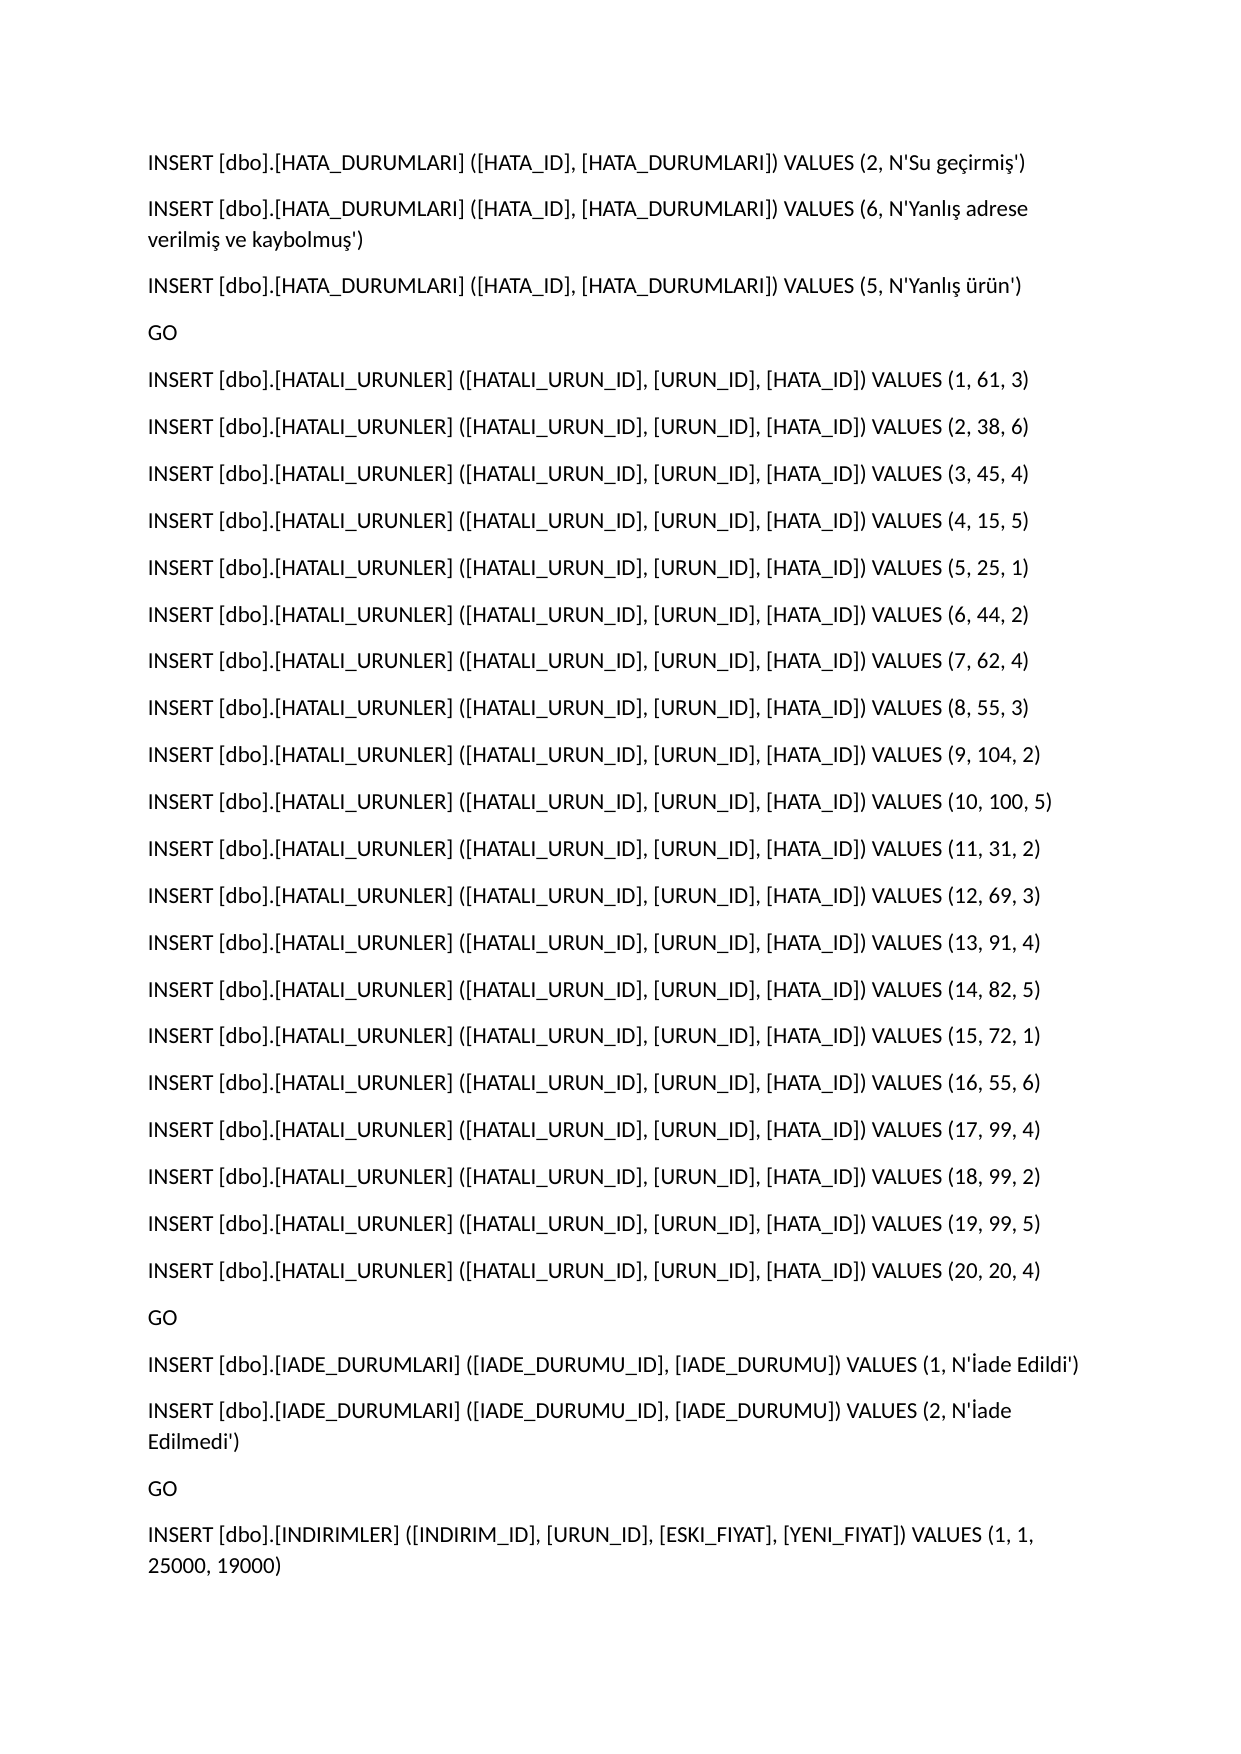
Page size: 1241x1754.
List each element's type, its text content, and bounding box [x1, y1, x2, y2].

text INSERT [dbo].[HATALI_URUNLER] ([HATALI_URUN_ID], [URUN_ID], [HATA_ID]) VALUES (16, 55, 6) [148, 1068, 1093, 1096]
text INSERT [dbo].[HATALI_URUNLER] ([HATALI_URUN_ID], [URUN_ID], [HATA_ID]) VALUES (1, 61, 3) [148, 365, 1093, 393]
text INSERT [dbo].[HATALI_URUNLER] ([HATALI_URUN_ID], [URUN_ID], [HATA_ID]) VALUES (19, 99, 5) [148, 1209, 1093, 1237]
text INSERT [dbo].[HATA_DURUMLARI] ([HATA_ID], [HATA_DURUMLARI]) VALUES (5, N'Yanlış ürün') [148, 272, 1093, 299]
text INSERT [dbo].[IADE_DURUMLARI] ([IADE_DURUMU_ID], [IADE_DURUMU]) VALUES (1, N'İade Edildi') [148, 1350, 1093, 1378]
text INSERT [dbo].[HATALI_URUNLER] ([HATALI_URUN_ID], [URUN_ID], [HATA_ID]) VALUES (10, 100, 5) [148, 787, 1093, 815]
text GO [148, 318, 1093, 346]
text INSERT [dbo].[HATALI_URUNLER] ([HATALI_URUN_ID], [URUN_ID], [HATA_ID]) VALUES (17, 99, 4) [148, 1115, 1093, 1143]
text INSERT [dbo].[HATALI_URUNLER] ([HATALI_URUN_ID], [URUN_ID], [HATA_ID]) VALUES (3, 45, 4) [148, 459, 1093, 487]
text INSERT [dbo].[HATALI_URUNLER] ([HATALI_URUN_ID], [URUN_ID], [HATA_ID]) VALUES (12, 69, 3) [148, 881, 1093, 909]
text INSERT [dbo].[HATALI_URUNLER] ([HATALI_URUN_ID], [URUN_ID], [HATA_ID]) VALUES (4, 15, 5) [148, 506, 1093, 534]
text INSERT [dbo].[HATALI_URUNLER] ([HATALI_URUN_ID], [URUN_ID], [HATA_ID]) VALUES (20, 20, 4) [148, 1256, 1093, 1284]
text INSERT [dbo].[HATALI_URUNLER] ([HATALI_URUN_ID], [URUN_ID], [HATA_ID]) VALUES (15, 72, 1) [148, 1022, 1093, 1049]
text INSERT [dbo].[HATALI_URUNLER] ([HATALI_URUN_ID], [URUN_ID], [HATA_ID]) VALUES (9, 104, 2) [148, 740, 1093, 768]
text GO [148, 1303, 1093, 1331]
text INSERT [dbo].[HATA_DURUMLARI] ([HATA_ID], [HATA_DURUMLARI]) VALUES (6, N'Yanlış adrese verilmiş ve kaybolmuş') [148, 194, 1093, 253]
text INSERT [dbo].[HATALI_URUNLER] ([HATALI_URUN_ID], [URUN_ID], [HATA_ID]) VALUES (5, 25, 1) [148, 553, 1093, 581]
text INSERT [dbo].[HATALI_URUNLER] ([HATALI_URUN_ID], [URUN_ID], [HATA_ID]) VALUES (13, 91, 4) [148, 928, 1093, 956]
text INSERT [dbo].[HATALI_URUNLER] ([HATALI_URUN_ID], [URUN_ID], [HATA_ID]) VALUES (18, 99, 2) [148, 1162, 1093, 1190]
text INSERT [dbo].[HATALI_URUNLER] ([HATALI_URUN_ID], [URUN_ID], [HATA_ID]) VALUES (6, 44, 2) [148, 600, 1093, 628]
text INSERT [dbo].[HATALI_URUNLER] ([HATALI_URUN_ID], [URUN_ID], [HATA_ID]) VALUES (11, 31, 2) [148, 834, 1093, 862]
text INSERT [dbo].[HATALI_URUNLER] ([HATALI_URUN_ID], [URUN_ID], [HATA_ID]) VALUES (2, 38, 6) [148, 412, 1093, 440]
text INSERT [dbo].[INDIRIMLER] ([INDIRIM_ID], [URUN_ID], [ESKI_FIYAT], [YENI_FIYAT]) VALUES (1, 1, 25000, 19000) [148, 1521, 1093, 1579]
text INSERT [dbo].[HATALI_URUNLER] ([HATALI_URUN_ID], [URUN_ID], [HATA_ID]) VALUES (14, 82, 5) [148, 975, 1093, 1003]
text INSERT [dbo].[HATA_DURUMLARI] ([HATA_ID], [HATA_DURUMLARI]) VALUES (2, N'Su geçirmiş') [148, 148, 1093, 176]
text INSERT [dbo].[IADE_DURUMLARI] ([IADE_DURUMU_ID], [IADE_DURUMU]) VALUES (2, N'İade Edilmedi') [148, 1397, 1093, 1455]
text INSERT [dbo].[HATALI_URUNLER] ([HATALI_URUN_ID], [URUN_ID], [HATA_ID]) VALUES (7, 62, 4) [148, 647, 1093, 674]
text GO [148, 1474, 1093, 1502]
text INSERT [dbo].[HATALI_URUNLER] ([HATALI_URUN_ID], [URUN_ID], [HATA_ID]) VALUES (8, 55, 3) [148, 693, 1093, 721]
